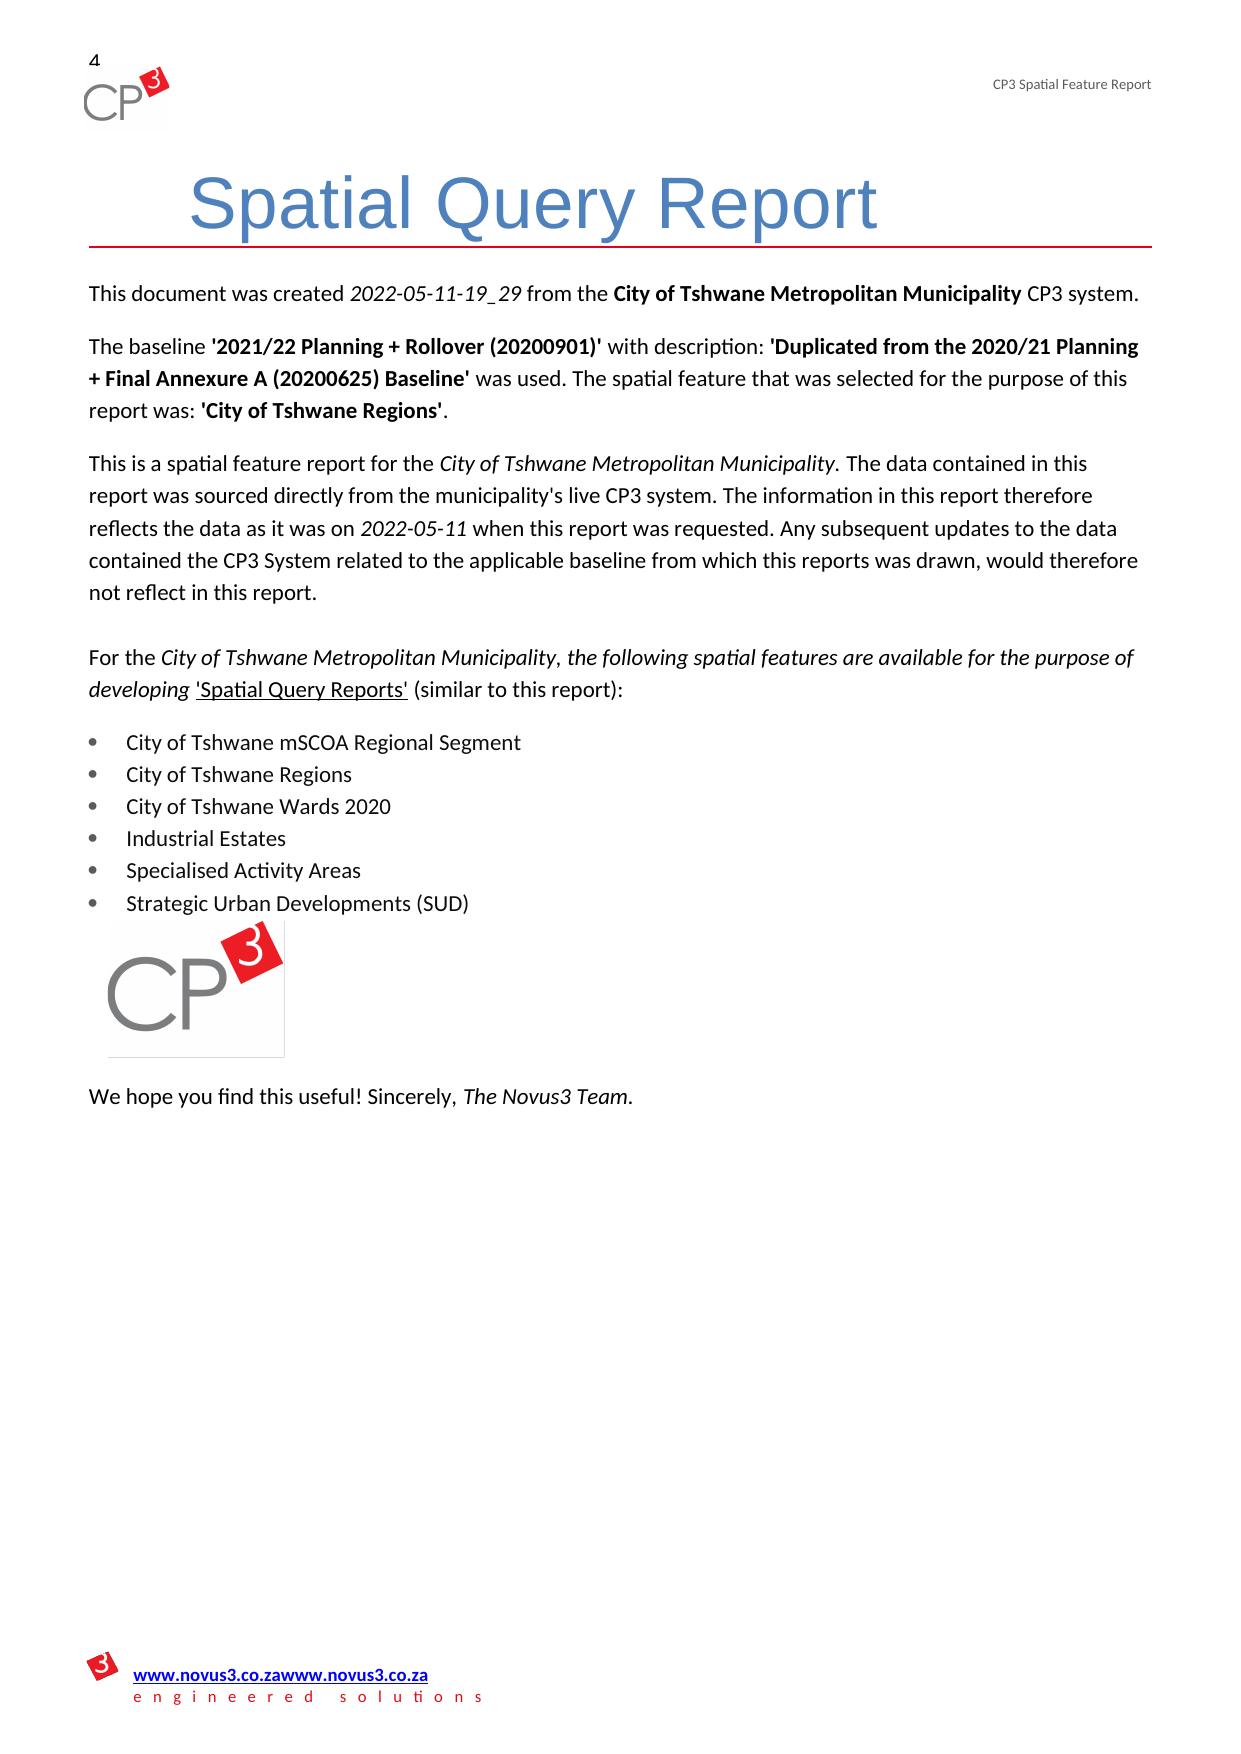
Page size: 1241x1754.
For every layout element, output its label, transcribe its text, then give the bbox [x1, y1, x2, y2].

picture [83, 66, 170, 132]
list City of Tshwane mSCOA Regional Segment [89, 728, 1152, 756]
text Spatial Query Report [89, 160, 1152, 246]
text We hope you find this useful! Sincerely, The Novus3 Team. [89, 1082, 1152, 1110]
list City of Tshwane Wards 2020 [89, 792, 1152, 820]
list Strategic Urban Developments (SUD) [89, 889, 1152, 917]
list Industrial Estates [89, 824, 1152, 852]
text This is a spatial feature report for the City of Tshwane Metropolitan Municipality. The data contained in this report was sourced directly from the municipality's live CP3 system. The information in this report therefore reflects the data as it was on 2022-05-11 when this report was requested. Any subsequent updates to the data contained the CP3 System related to the applicable baseline from which this reports was drawn, would therefore not reflect in this report. For the City of Tshwane Metropolitan Municipality, the following spatial features are available for the purpose of developing 'Spatial Query Reports' (similar to this report): [89, 449, 1152, 703]
list Specialised Activity Areas [89, 857, 1152, 884]
picture [86, 1651, 119, 1681]
text The baseline '2021/22 Planning + Rollover (20200901)' with description: 'Duplicated from the 2020/21 Planning + Final Annexure A (20200625) Baseline' was used. The spatial feature that was selected for the purpose of this report was: 'City of Tshwane Regions'. [89, 332, 1152, 424]
text This document was created 2022-05-11-19_29 from the City of Tshwane Metropolitan Municipality CP3 system. [89, 279, 1152, 307]
list City of Tshwane Regions [89, 760, 1152, 788]
picture [107, 921, 285, 1058]
